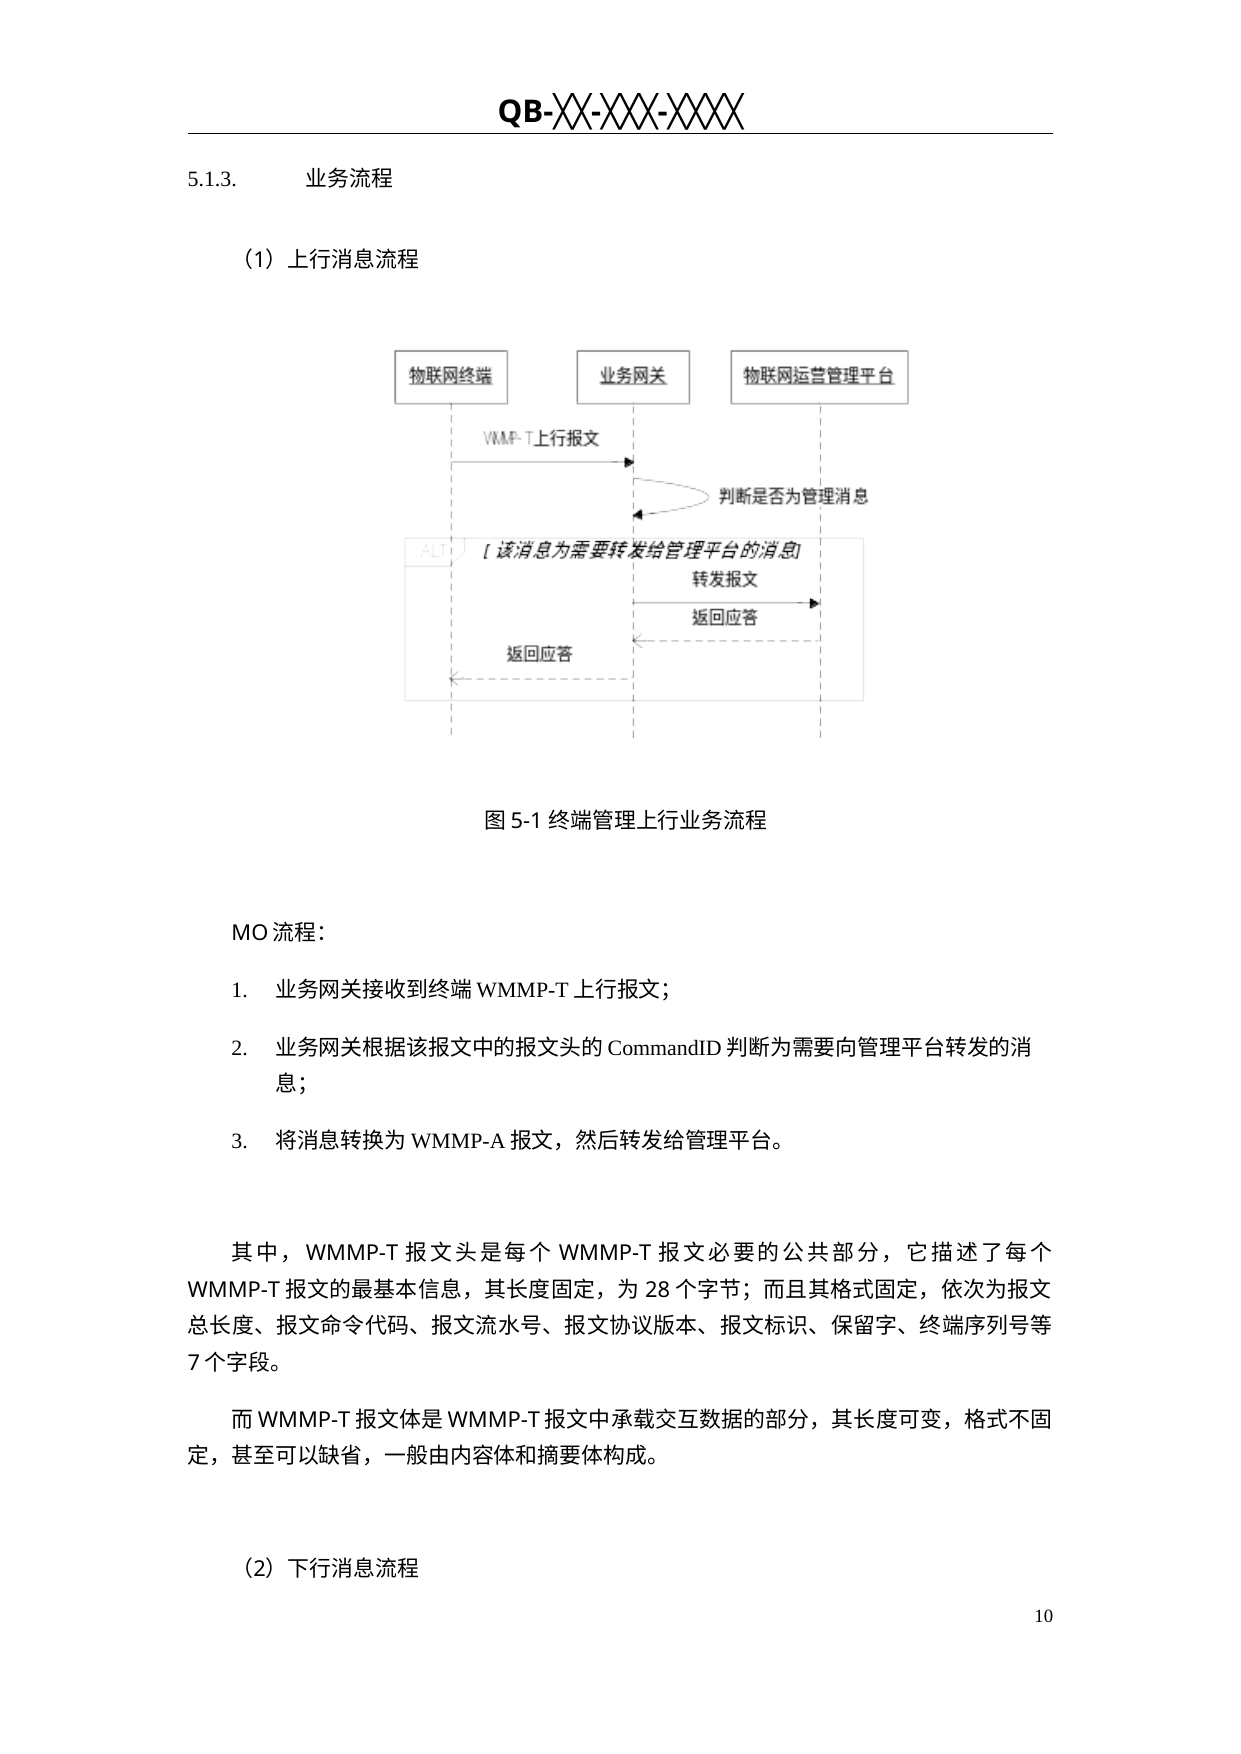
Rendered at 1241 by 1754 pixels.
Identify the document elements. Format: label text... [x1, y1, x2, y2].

text MO流程： [187, 915, 1053, 947]
text 业务流程 [187, 161, 1053, 192]
text 其中，WMMP-T报文头是每个WMMP-T报文必要的公共部分，它描述了每个WMMP-T报文的最基本信息，其长度固定，为28个字节；而且其格式固定，依次为报文总长度、报文命令代码、报文流水号、报文协议版本、报文标识、保留字、终端序列号等7个字段。 [187, 1235, 1053, 1376]
list 业务网关接收到终端WMMP-T上行报文； [231, 972, 1053, 1004]
text 而WMMP-T报文体是WMMP-T报文中承载交互数据的部分，其长度可变，格式不固定，甚至可以缺省，一般由内容体和摘要体构成。 [187, 1402, 1053, 1470]
list 图5-1 终端管理上行业务流程 [187, 803, 1053, 835]
text （1）上行消息流程 [187, 242, 1053, 274]
list 业务网关根据该报文中的报文头的CommandID判断为需要向管理平台转发的消息； [231, 1030, 1053, 1098]
list 将消息转换为WMMP-A报文，然后转发给管理平台。 [231, 1123, 1053, 1155]
text （2）下行消息流程 [187, 1551, 1053, 1582]
